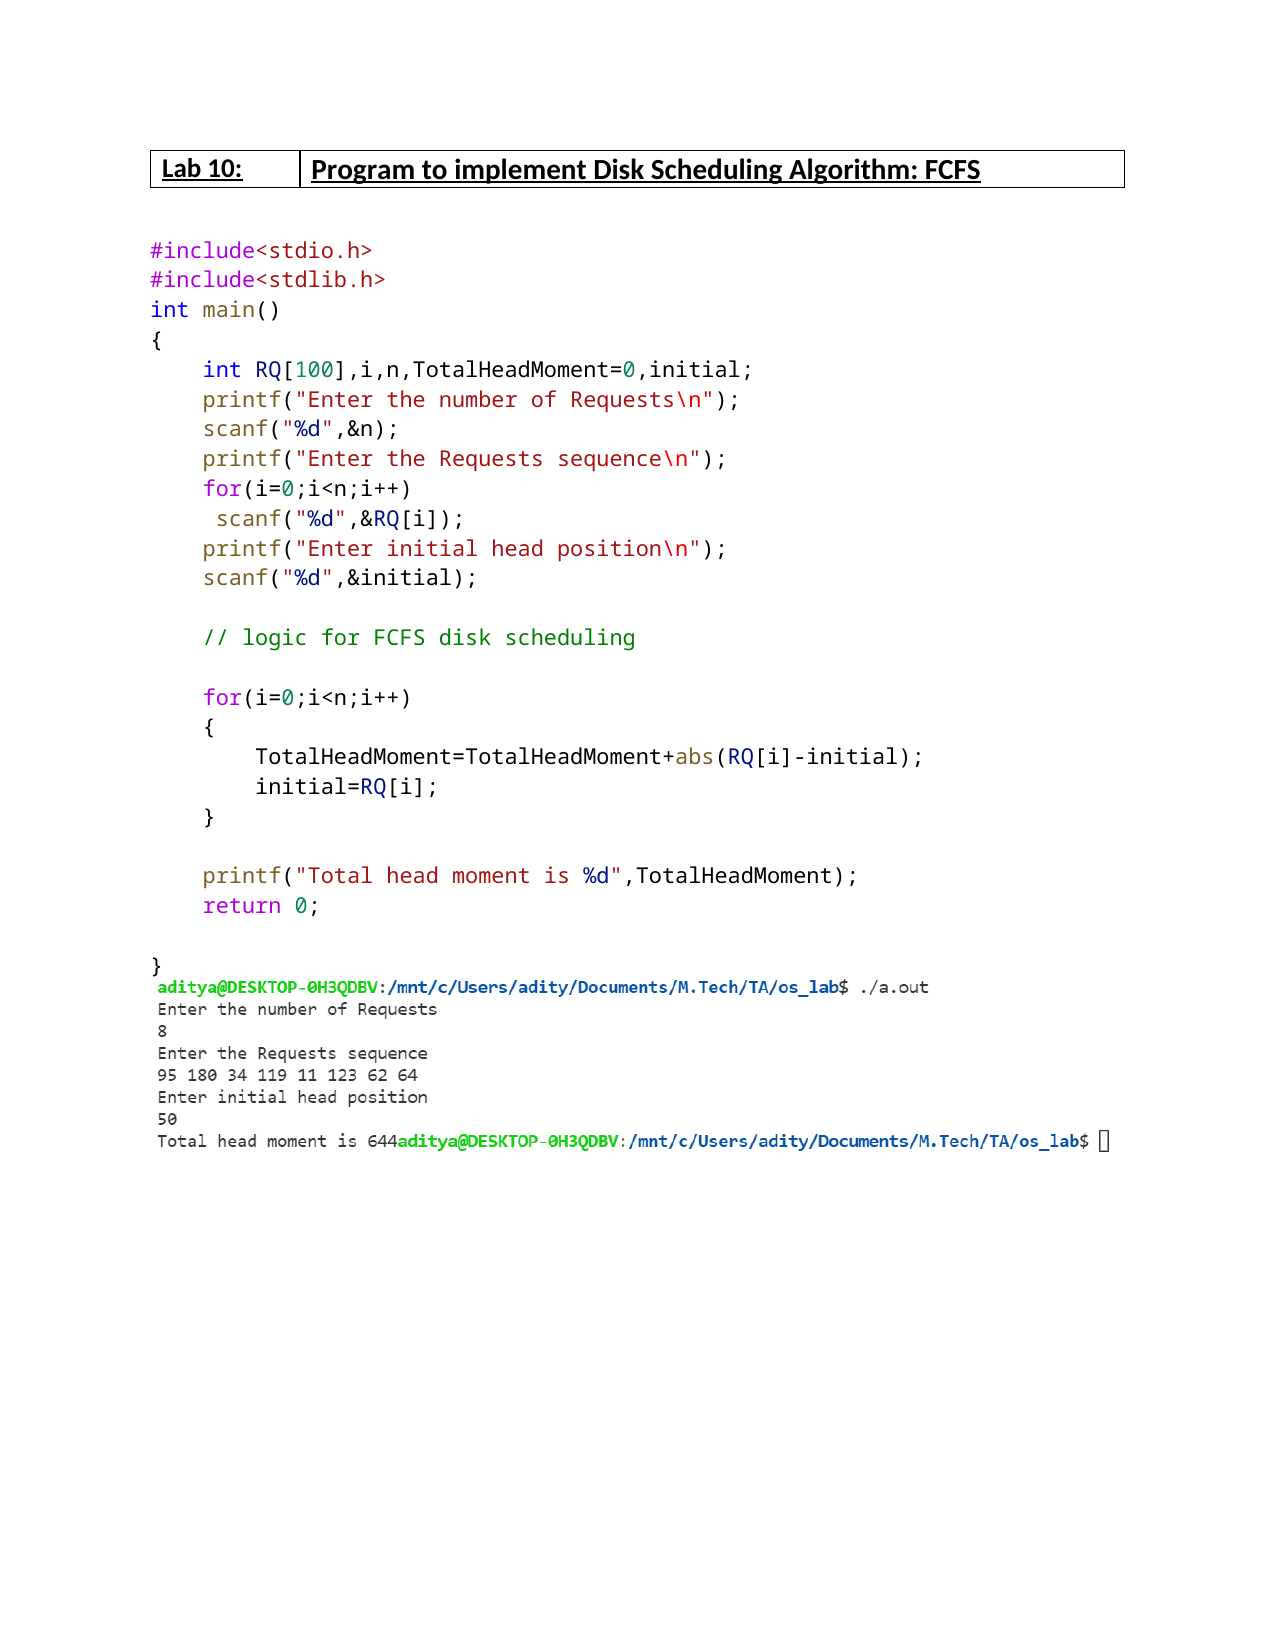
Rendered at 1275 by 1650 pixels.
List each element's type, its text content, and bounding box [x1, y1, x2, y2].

text for(i=0;i<n;i++) [150, 473, 1125, 503]
text printf("Total head moment is %d",TotalHeadMoment); [150, 860, 1125, 890]
table_header Program to implement Disk Scheduling Algorithm: FCFS [301, 151, 1124, 187]
text { [150, 324, 1125, 354]
table_header Lab 10: [151, 151, 299, 187]
text return 0; [150, 890, 1125, 920]
text int RQ[100],i,n,TotalHeadMoment=0,initial; [150, 354, 1125, 383]
text scanf("%d",&n); [150, 413, 1125, 443]
text #include<stdlib.h> [150, 264, 1125, 294]
text TotalHeadMoment=TotalHeadMoment+abs(RQ[i]-initial); [150, 741, 1125, 771]
text // logic for FCFS disk scheduling [150, 622, 1125, 652]
text printf("Enter the Requests sequence\n"); [150, 443, 1125, 473]
text initial=RQ[i]; [150, 771, 1125, 801]
text { [150, 711, 1125, 741]
text } [150, 801, 1125, 830]
picture [150, 979, 1125, 1153]
text scanf("%d",&initial); [150, 562, 1125, 592]
text #include<stdio.h> [150, 234, 1125, 264]
text printf("Enter initial head position\n"); [150, 532, 1125, 562]
text for(i=0;i<n;i++) [150, 681, 1125, 711]
text int main() [150, 294, 1125, 324]
text } [150, 949, 1125, 979]
text scanf("%d",&RQ[i]); [150, 503, 1125, 532]
text printf("Enter the number of Requests\n"); [150, 383, 1125, 413]
